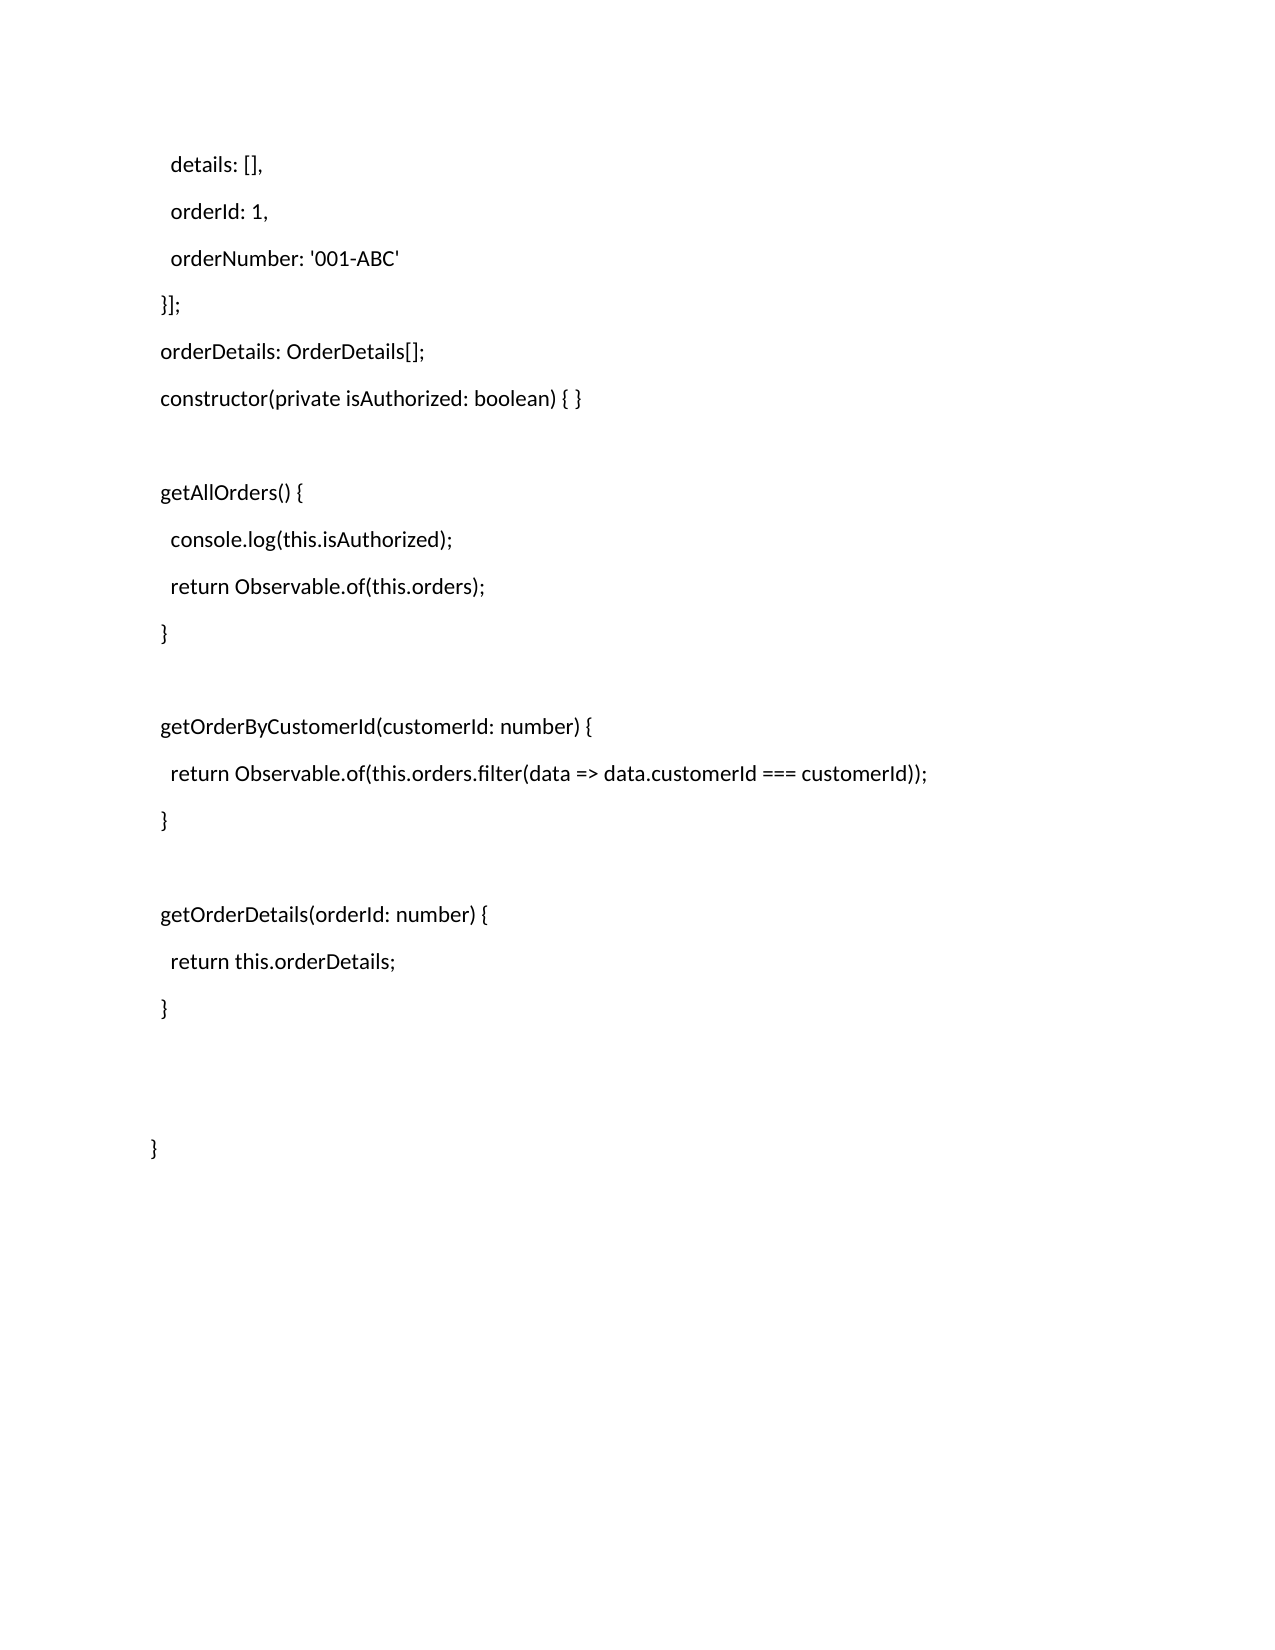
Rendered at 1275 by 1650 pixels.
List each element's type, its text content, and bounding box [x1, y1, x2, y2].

text return Observable.of(this.orders); [150, 572, 1125, 600]
text console.log(this.isAuthorized); [150, 525, 1125, 553]
text return Observable.of(this.orders.filter(data => data.customerId === customerId)); [150, 759, 1125, 787]
text orderDetails: OrderDetails[]; [150, 337, 1125, 366]
text getOrderByCustomerId(customerId: number) { [150, 712, 1125, 741]
text } [150, 806, 1125, 834]
text } [150, 1134, 1125, 1162]
text } [150, 994, 1125, 1022]
text constructor(private isAuthorized: boolean) { } [150, 384, 1125, 412]
text getOrderDetails(orderId: number) { [150, 900, 1125, 928]
text details: [], [150, 150, 1125, 178]
text }]; [150, 291, 1125, 319]
text getAllOrders() { [150, 478, 1125, 506]
text return this.orderDetails; [150, 947, 1125, 975]
text orderId: 1, [150, 197, 1125, 225]
text orderNumber: '001-ABC' [150, 244, 1125, 272]
text } [150, 619, 1125, 647]
